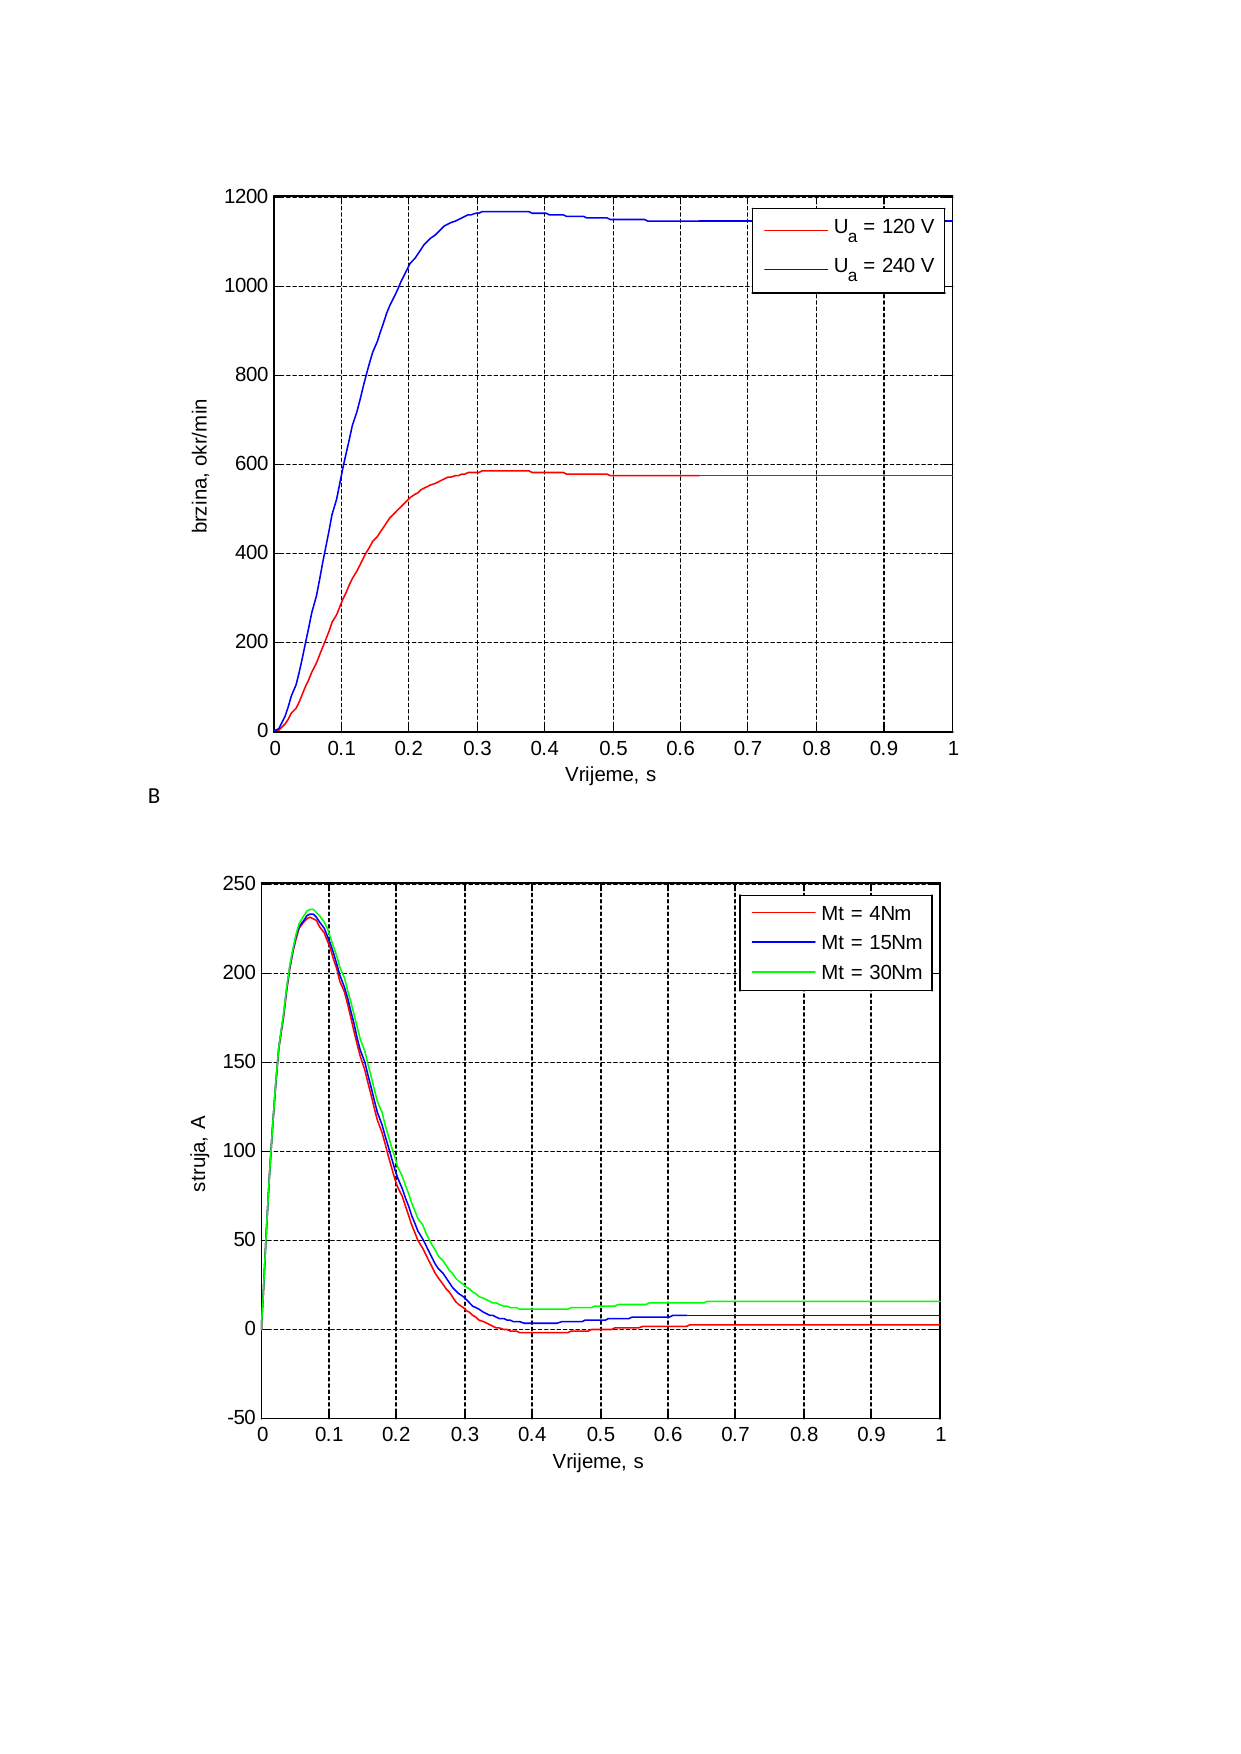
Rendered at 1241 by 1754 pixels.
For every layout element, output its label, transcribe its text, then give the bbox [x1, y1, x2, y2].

text B [148, 148, 1093, 809]
